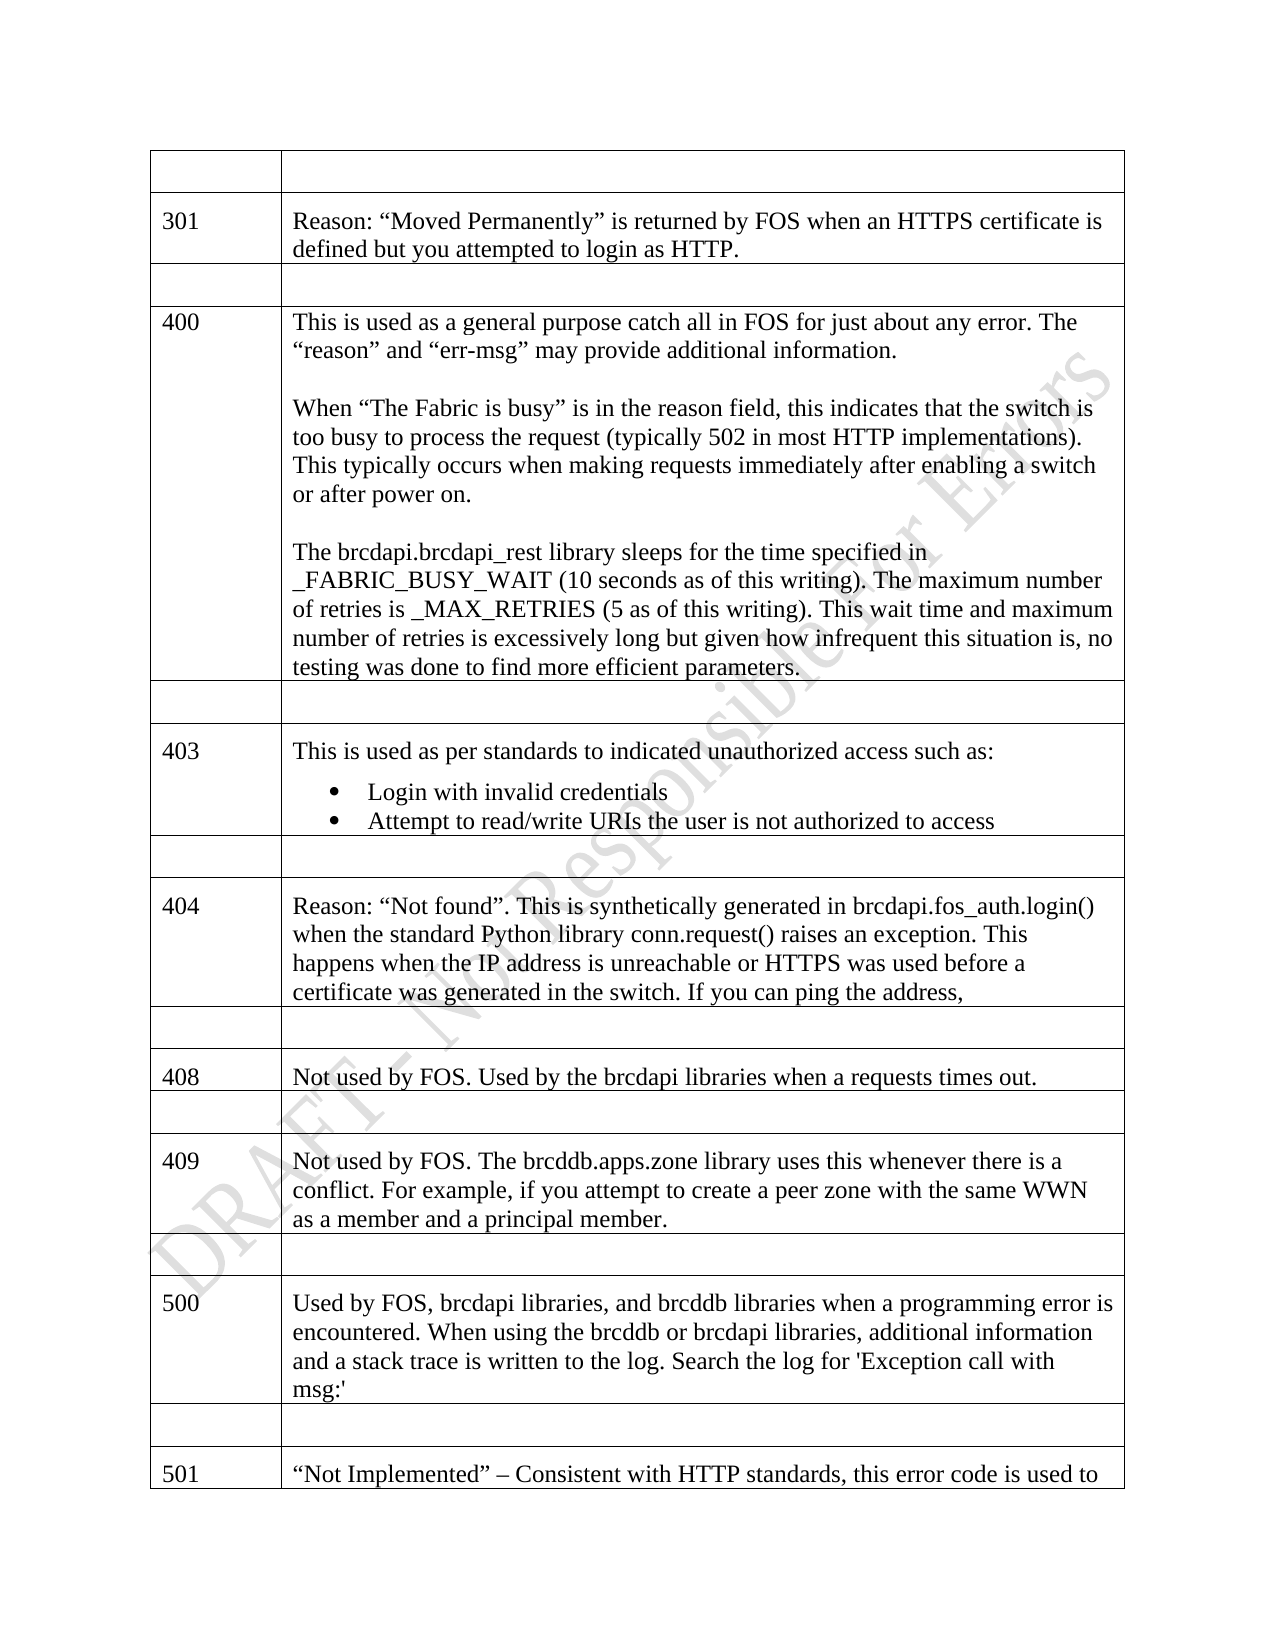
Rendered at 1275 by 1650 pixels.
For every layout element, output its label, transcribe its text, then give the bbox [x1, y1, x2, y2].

table_cell Used by FOS, brcdapi libraries, and brcddb libraries when a programming error is encountered. When using the brcddb or brcdapi libraries, additional information and a stack trace is written to the log. Search the log for 'Exception call with msg:' [282, 1276, 1124, 1403]
table_cell [151, 1404, 281, 1446]
table_cell 409 [151, 1134, 281, 1232]
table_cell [282, 1447, 1124, 1488]
table_cell [282, 151, 1124, 192]
table_cell This is used as a general purpose catch all in FOS for just about any error. The “reason” and “err-msg” may provide additional information. When “The Fabric is busy” is in the reason field, this indicates that the switch is too busy to process the request (typically 502 in most HTTP implementations). This typically occurs when making requests immediately after enabling a switch or after power on. The brcdapi.brcdapi_rest library sleeps for the time specified in _FABRIC_BUSY_WAIT (10 seconds as of this writing). The maximum number of retries is _MAX_RETRIES (5 as of this writing). This wait time and maximum number of retries is excessively long but given how infrequent this situation is, no testing was done to find more efficient parameters. [282, 307, 1124, 680]
table_cell 408 [151, 1049, 281, 1090]
table_cell This is used as per standards to indicated unauthorized access such as: Login with invalid credentials Attempt to read/write URIs the user is not authorized to access [282, 724, 1124, 835]
table_cell 404 [151, 878, 281, 1006]
table_cell [282, 1007, 1124, 1048]
table_cell [282, 681, 1124, 723]
table_cell 501 [151, 1447, 281, 1488]
table_cell Reason: “Moved Permanently” is returned by FOS when an HTTPS certificate is defined but you attempted to login as HTTP. [282, 193, 1124, 263]
table_cell [151, 1007, 281, 1048]
table_cell Reason: “Not found”. This is synthetically generated in brcdapi.fos_auth.login() when the standard Python library conn.request() raises an exception. This happens when the IP address is unreachable or HTTPS was used before a certificate was generated in the switch. If you can ping the address, [282, 878, 1124, 1006]
table_cell [282, 1404, 1124, 1446]
table_cell [282, 1091, 1124, 1133]
table_cell Not used by FOS. Used by the brcdapi libraries when a requests times out. [282, 1049, 1124, 1090]
table_cell 500 [151, 1276, 281, 1403]
table_cell [151, 681, 281, 723]
table_cell [282, 1234, 1124, 1275]
table_cell [151, 151, 281, 192]
table_cell Not used by FOS. The brcddb.apps.zone library uses this whenever there is a conflict. For example, if you attempt to create a peer zone with the same WWN as a member and a principal member. [282, 1134, 1124, 1232]
table_cell 301 [151, 193, 281, 263]
table_cell [151, 1091, 281, 1133]
table_cell [282, 264, 1124, 306]
table_cell [151, 836, 281, 877]
table_cell [151, 1234, 281, 1275]
table_cell [151, 264, 281, 306]
table_cell [282, 836, 1124, 877]
table_cell 403 [151, 724, 281, 835]
table_cell 400 [151, 307, 281, 680]
